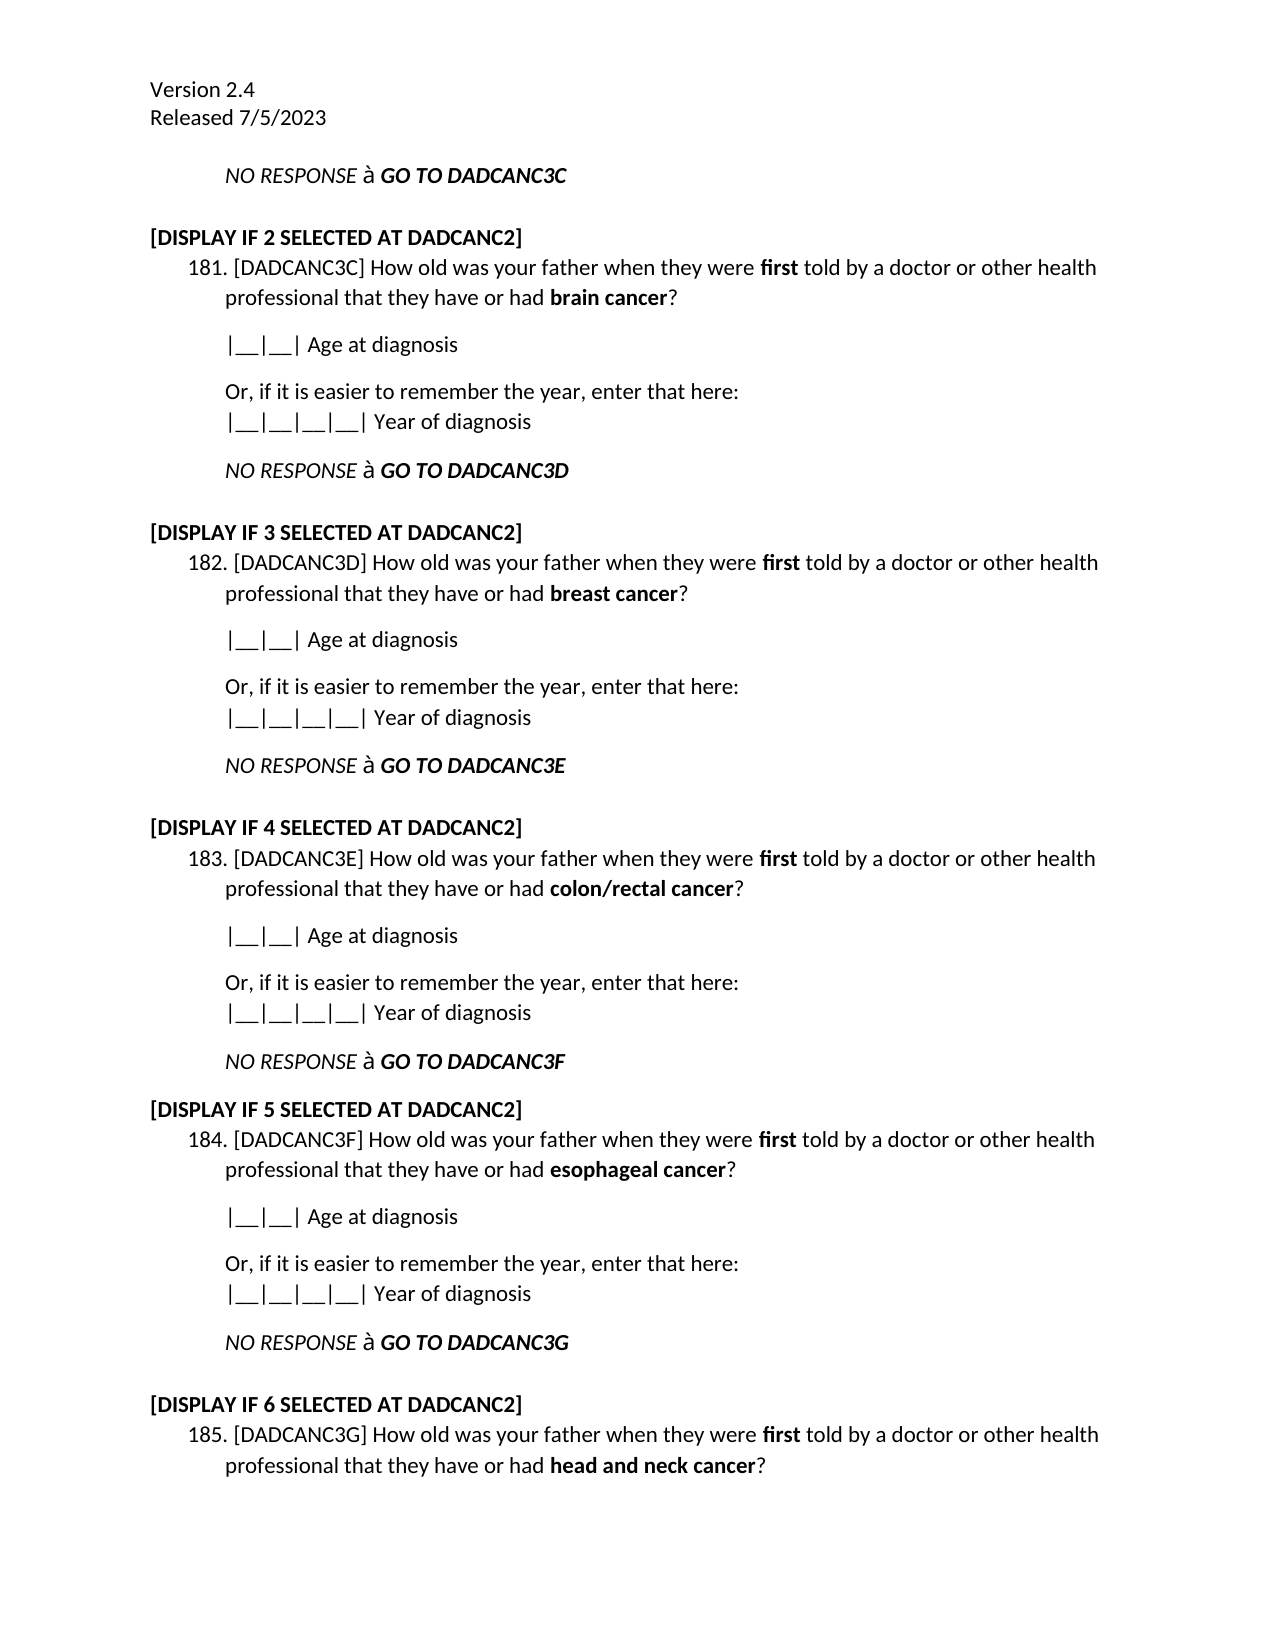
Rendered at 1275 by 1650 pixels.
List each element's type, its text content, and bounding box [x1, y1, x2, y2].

text NO RESPONSE à GO TO DADCANC3G [150, 1326, 1125, 1358]
list Or, if it is easier to remember the year, enter that here: [225, 968, 1125, 996]
list Or, if it is easier to remember the year, enter that here: [225, 377, 1125, 405]
text NO RESPONSE à GO TO DADCANC3F [150, 1045, 1125, 1076]
text NO RESPONSE à GO TO DADCANC3E [150, 749, 1125, 781]
list Or, if it is easier to remember the year, enter that here: [225, 672, 1125, 700]
list [DADCANC3G] How old was your father when they were first told by a doctor or other health professional that they have or had head and neck cancer? [187, 1421, 1125, 1479]
list |__|__|__|__| Year of diagnosis [225, 703, 1125, 731]
text |__|__| Age at diagnosis [187, 921, 1125, 949]
text |__|__| Age at diagnosis [187, 626, 1125, 653]
text |__|__| Age at diagnosis [187, 330, 1125, 358]
text [DISPLAY IF 2 SELECTED AT DADCANC2] [150, 223, 1125, 251]
list [DADCANC3D] How old was your father when they were first told by a doctor or other health professional that they have or had breast cancer? [187, 548, 1125, 607]
text NO RESPONSE à GO TO DADCANC3D [150, 454, 1125, 486]
text [DISPLAY IF 3 SELECTED AT DADCANC2] [150, 518, 1125, 546]
text [DISPLAY IF 4 SELECTED AT DADCANC2] [150, 813, 1125, 841]
text |__|__| Age at diagnosis [187, 1202, 1125, 1230]
list |__|__|__|__| Year of diagnosis [225, 1279, 1125, 1307]
text NO RESPONSE à GO TO DADCANC3C [150, 159, 1125, 190]
list [DADCANC3C] How old was your father when they were first told by a doctor or other health professional that they have or had brain cancer? [187, 253, 1125, 311]
list [DADCANC3E] How old was your father when they were first told by a doctor or other health professional that they have or had colon/rectal cancer? [187, 844, 1125, 902]
list Or, if it is easier to remember the year, enter that here: [225, 1249, 1125, 1277]
list [DADCANC3F] How old was your father when they were first told by a doctor or other health professional that they have or had esophageal cancer? [187, 1125, 1125, 1183]
text [DISPLAY IF 6 SELECTED AT DADCANC2] [150, 1390, 1125, 1418]
list |__|__|__|__| Year of diagnosis [225, 407, 1125, 435]
list |__|__|__|__| Year of diagnosis [225, 998, 1125, 1026]
text [DISPLAY IF 5 SELECTED AT DADCANC2] [150, 1095, 1125, 1123]
